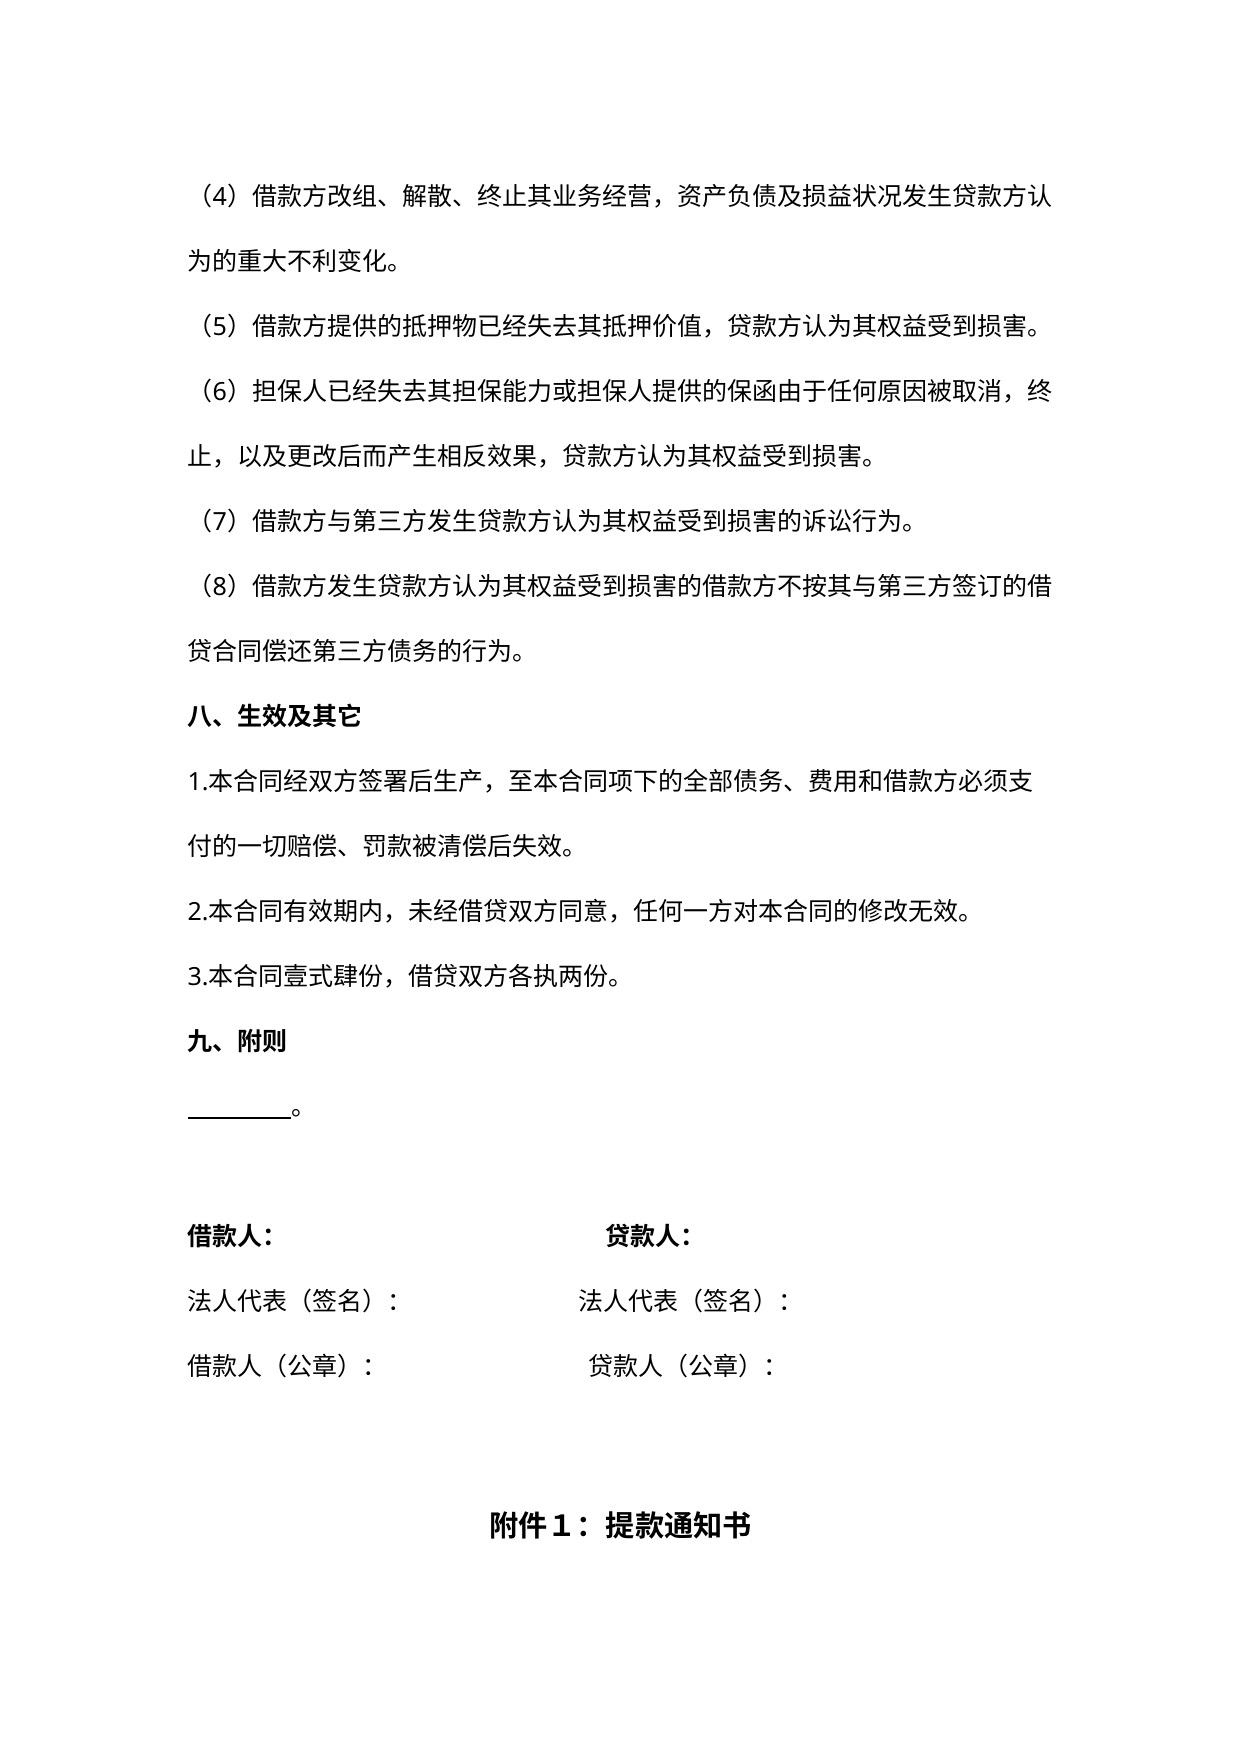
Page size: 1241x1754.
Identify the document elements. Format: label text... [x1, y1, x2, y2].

text 法人代表（签名）： 法人代表（签名）： [187, 1267, 1053, 1332]
text （5）借款方提供的抵押物已经失去其抵押价值，贷款方认为其权益受到损害。 [187, 292, 1053, 357]
text （4）借款方改组、解散、终止其业务经营，资产负债及损益状况发生贷款方认为的重大不利变化。 [187, 162, 1053, 292]
text （7）借款方与第三方发生贷款方认为其权益受到损害的诉讼行为。 [187, 487, 1053, 552]
text 。 [187, 1072, 1053, 1137]
text 2.本合同有效期内，未经借贷双方同意，任何一方对本合同的修改无效。 [187, 877, 1053, 942]
text 3.本合同壹式肆份，借贷双方各执两份。 [187, 942, 1053, 1007]
text 1.本合同经双方签署后生产，至本合同项下的全部债务、费用和借款方必须支付的一切赔偿、罚款被清偿后失效。 [187, 747, 1053, 877]
subtitle 附件１：提款通知书 [187, 1491, 1053, 1556]
text （6）担保人已经失去其担保能力或担保人提供的保函由于任何原因被取消，终止，以及更改后而产生相反效果，贷款方认为其权益受到损害。 [187, 357, 1053, 487]
text 借款人： 贷款人： [187, 1202, 1053, 1267]
text 借款人（公章）： 贷款人（公章）： [187, 1332, 1053, 1397]
text （8）借款方发生贷款方认为其权益受到损害的借款方不按其与第三方签订的借贷合同偿还第三方债务的行为。 [187, 552, 1053, 682]
text 九、附则 [187, 1007, 1053, 1072]
subtitle 八、生效及其它 [187, 682, 1053, 747]
